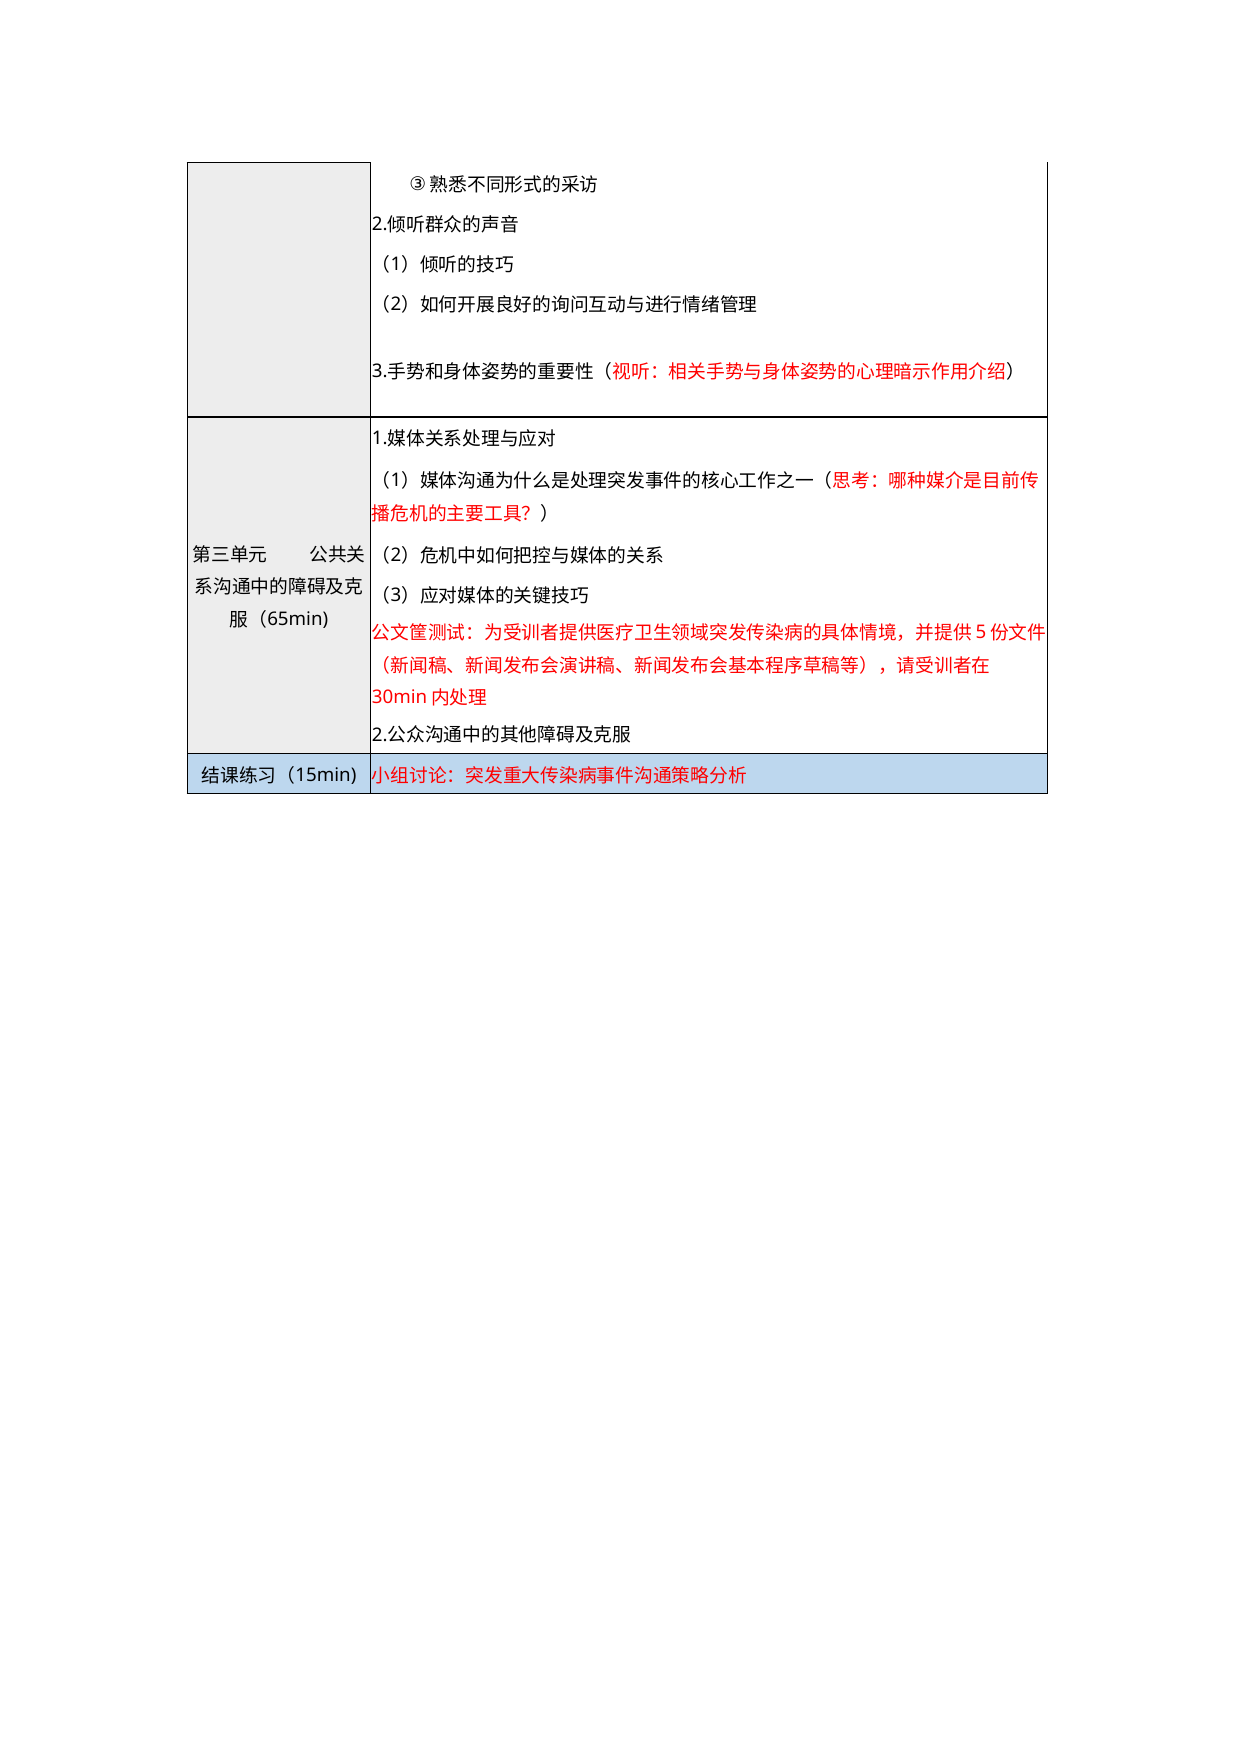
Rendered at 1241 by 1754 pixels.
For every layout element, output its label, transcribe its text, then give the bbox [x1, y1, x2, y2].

table_cell （1）倾听的技巧 [371, 242, 1047, 282]
table_cell （2）如何开展良好的询问互动与进行情绪管理 [371, 282, 1047, 322]
table_cell 小组讨论：突发重大传染病事件沟通策略分析 [371, 754, 1047, 793]
table_cell 2.倾听群众的声音 [371, 202, 1047, 242]
table_cell ③熟悉不同形式的采访 [371, 162, 1047, 202]
table_cell 2.公众沟通中的其他障碍及克服 [371, 713, 1047, 753]
table_cell 公文筐测试：为受训者提供医疗卫生领域突发传染病的具体情境，并提供5份文件（新闻稿、新闻发布会演讲稿、新闻发布会基本程序草稿等），请受训者在30min内处理 [371, 613, 1047, 713]
table_cell （3）应对媒体的关键技巧 [371, 573, 1047, 613]
table_cell 第三单元 公共关系沟通中的障碍及克服（65min) [188, 418, 370, 753]
table_cell （2）危机中如何把控与媒体的关系 [371, 533, 1047, 573]
table_cell 结课练习（15min) [188, 754, 370, 793]
table_cell 3.手势和身体姿势的重要性（视听：相关手势与身体姿势的心理暗示作用介绍） [371, 322, 1047, 416]
table_cell 1.媒体关系处理与应对 [371, 418, 1047, 456]
table_cell （1）媒体沟通为什么是处理突发事件的核心工作之一（思考：哪种媒介是目前传播危机的主要工具？） [371, 456, 1047, 533]
